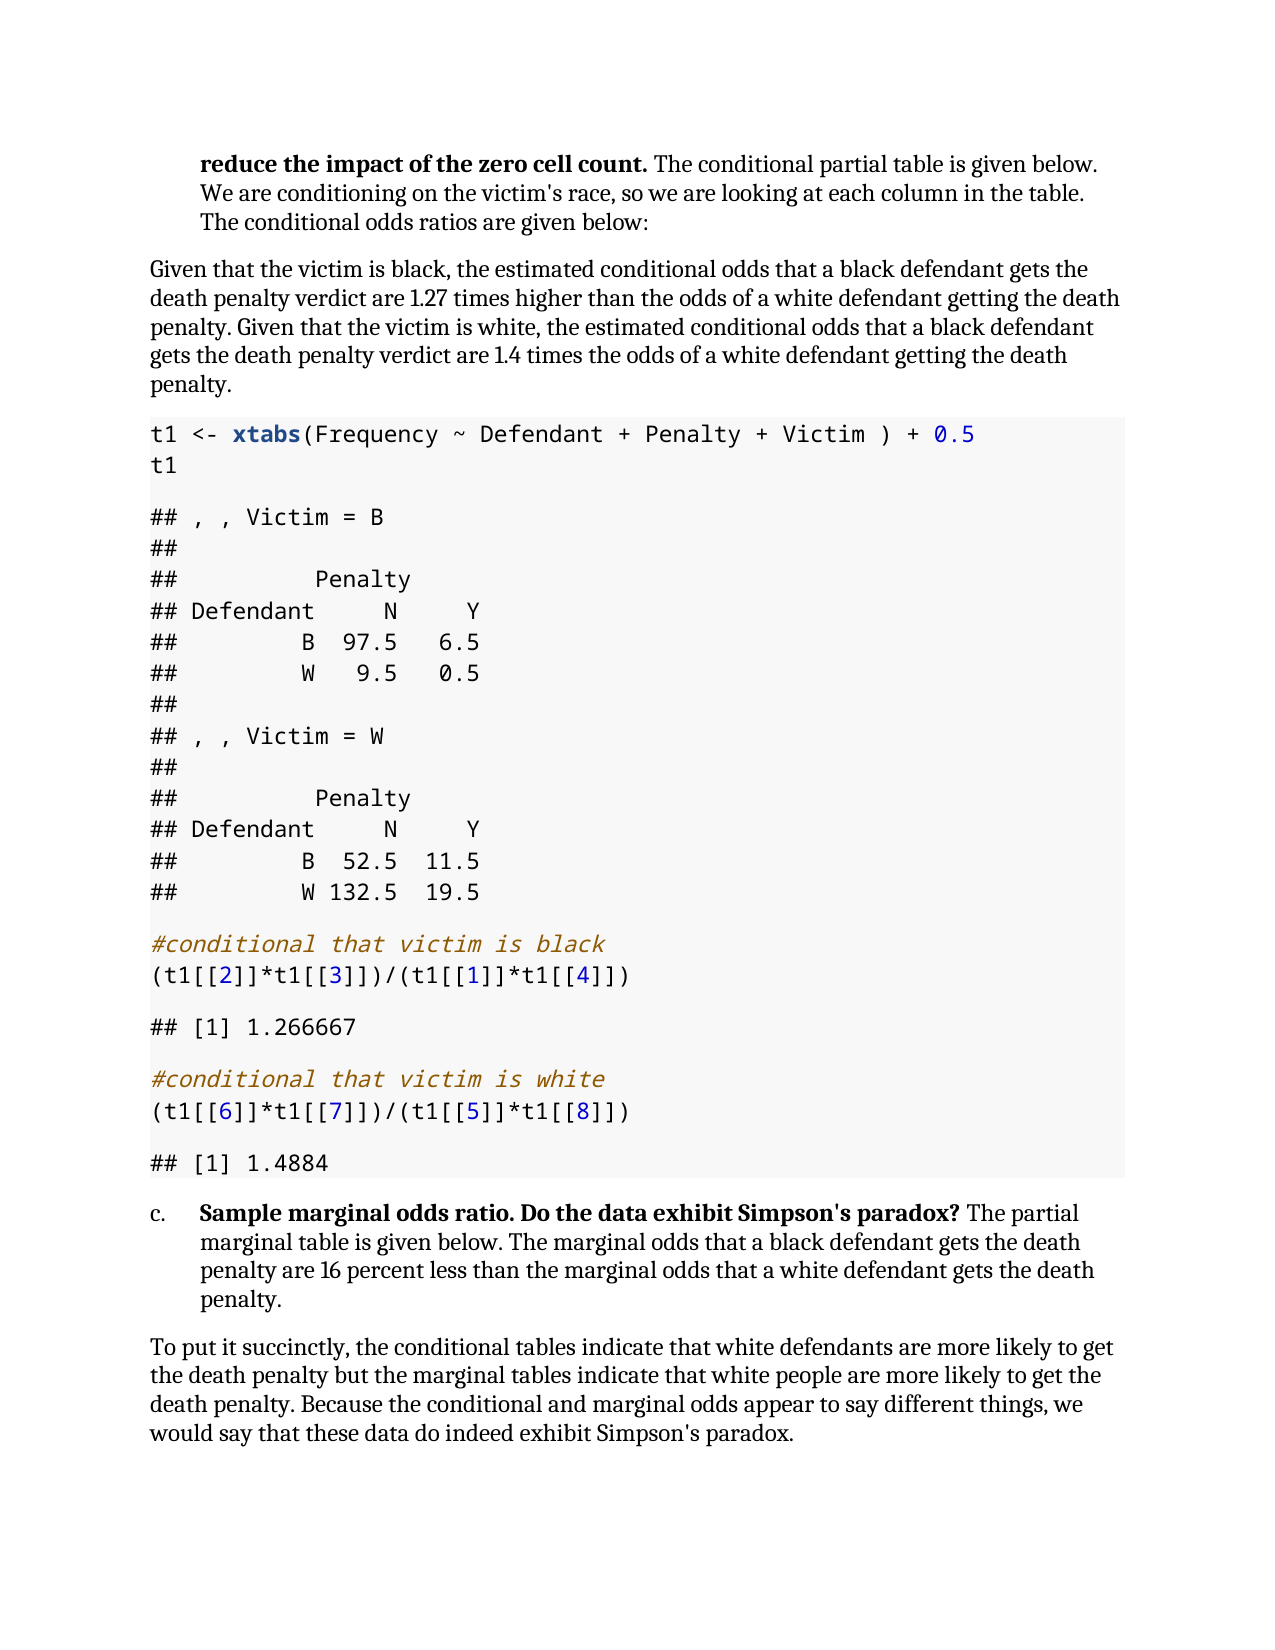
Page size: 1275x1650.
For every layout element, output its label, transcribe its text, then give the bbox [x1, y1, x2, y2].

text Given that the victim is black, the estimated conditional odds that a black defendant gets the death penalty verdict are 1.27 times higher than the odds of a white defendant getting the death penalty. Given that the victim is white, the estimated conditional odds that a black defendant gets the death penalty verdict are 1.4 times the odds of a white defendant getting the death penalty. [150, 255, 1125, 399]
text ## [1] 1.266667 [150, 1011, 1125, 1042]
text To put it succinctly, the conditional tables indicate that white defendants are more likely to get the death penalty but the marginal tables indicate that white people are more likely to get the death penalty. Because the conditional and marginal odds appear to say different things, we would say that these data do indeed exhibit Simpson's paradox. [150, 1332, 1125, 1447]
text ## , , Victim = B ## ## Penalty ## Defendant N Y ## B 97.5 6.5 ## W 9.5 0.5 ## ## , , Victim = W ## ## Penalty ## Defendant N Y ## B 52.5 11.5 ## W 132.5 19.5 [150, 501, 1125, 907]
list Sample marginal odds ratio. Do the data exhibit Simpson's paradox? The partial marginal table is given below. The marginal odds that a black defendant gets the death penalty are 16 percent less than the marginal odds that a white defendant gets the death penalty. [150, 1199, 1125, 1314]
text ## [1] 1.4884 [150, 1147, 1125, 1178]
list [150, 150, 1125, 236]
text #conditional that victim is white (t1[[6]]*t1[[7]])/(t1[[5]]*t1[[8]]) [150, 1063, 1125, 1126]
text #conditional that victim is black (t1[[2]]*t1[[3]])/(t1[[1]]*t1[[4]]) [604, 928, 1125, 990]
text t1 <- xtabs(Frequency ~ Defendant + Penalty + Victim ) + 0.5 t1 [150, 417, 1125, 480]
